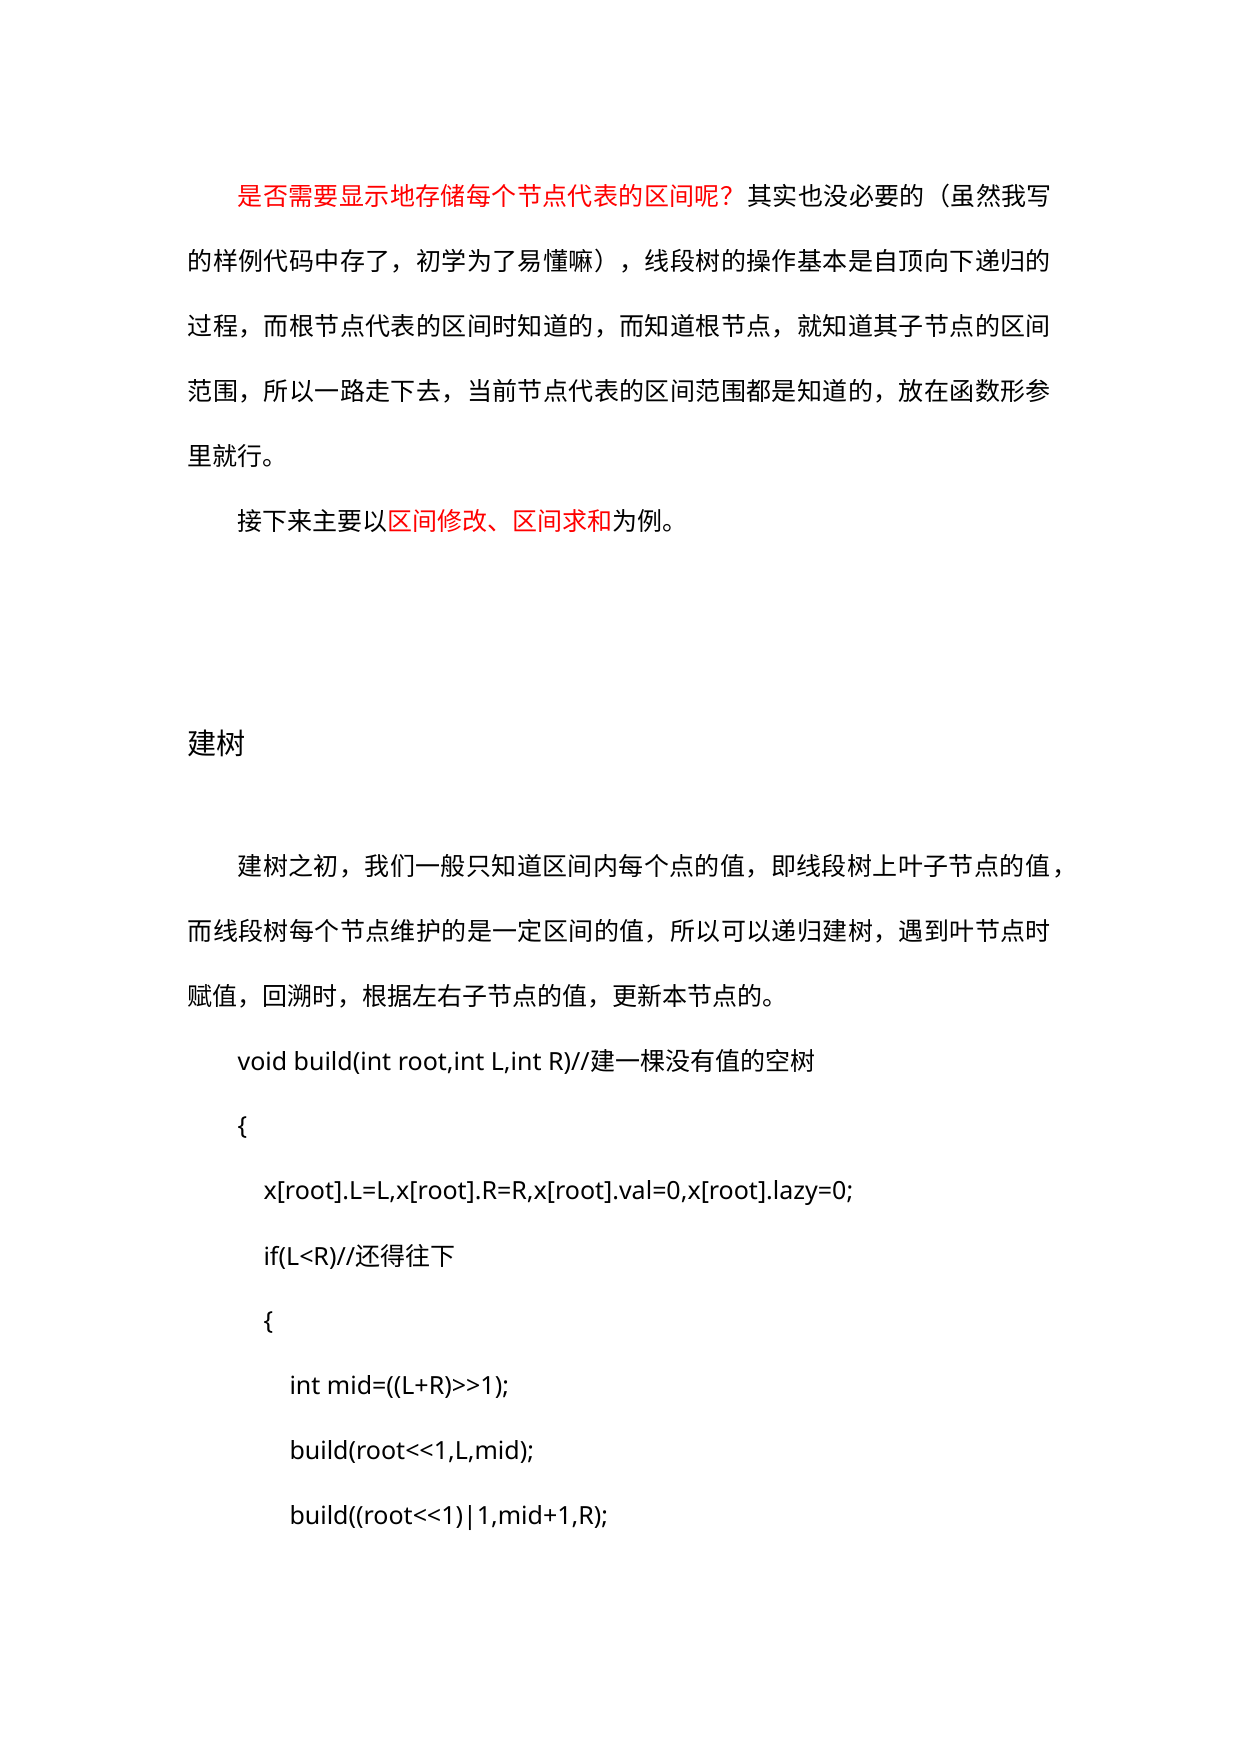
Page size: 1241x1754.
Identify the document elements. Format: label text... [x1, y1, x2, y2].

text if(L<R)//还得往下 [187, 1222, 1053, 1287]
text build((root<<1)|1,mid+1,R); [187, 1482, 1053, 1547]
subtitle 建树 [187, 709, 1053, 774]
text void build(int root,int L,int R)//建一棵没有值的空树 [187, 1027, 1053, 1092]
text build(root<<1,L,mid); [187, 1417, 1053, 1482]
text x[root].L=L,x[root].R=R,x[root].val=0,x[root].lazy=0; [187, 1157, 1053, 1222]
text 建树之初，我们一般只知道区间内每个点的值，即线段树上叶子节点的值，而线段树每个节点维护的是一定区间的值，所以可以递归建树，遇到叶节点时赋值，回溯时，根据左右子节点的值，更新本节点的。 [187, 832, 1053, 1027]
text { [187, 1287, 1053, 1352]
text 是否需要显示地存储每个节点代表的区间呢？其实也没必要的（虽然我写的样例代码中存了，初学为了易懂嘛），线段树的操作基本是自顶向下递归的过程，而根节点代表的区间时知道的，而知道根节点，就知道其子节点的区间范围，所以一路走下去，当前节点代表的区间范围都是知道的，放在函数形参里就行。 [187, 162, 1053, 487]
text int mid=((L+R)>>1); [187, 1352, 1053, 1417]
text { [187, 1092, 1053, 1157]
text 接下来主要以区间修改、区间求和为例。 [187, 487, 1053, 552]
